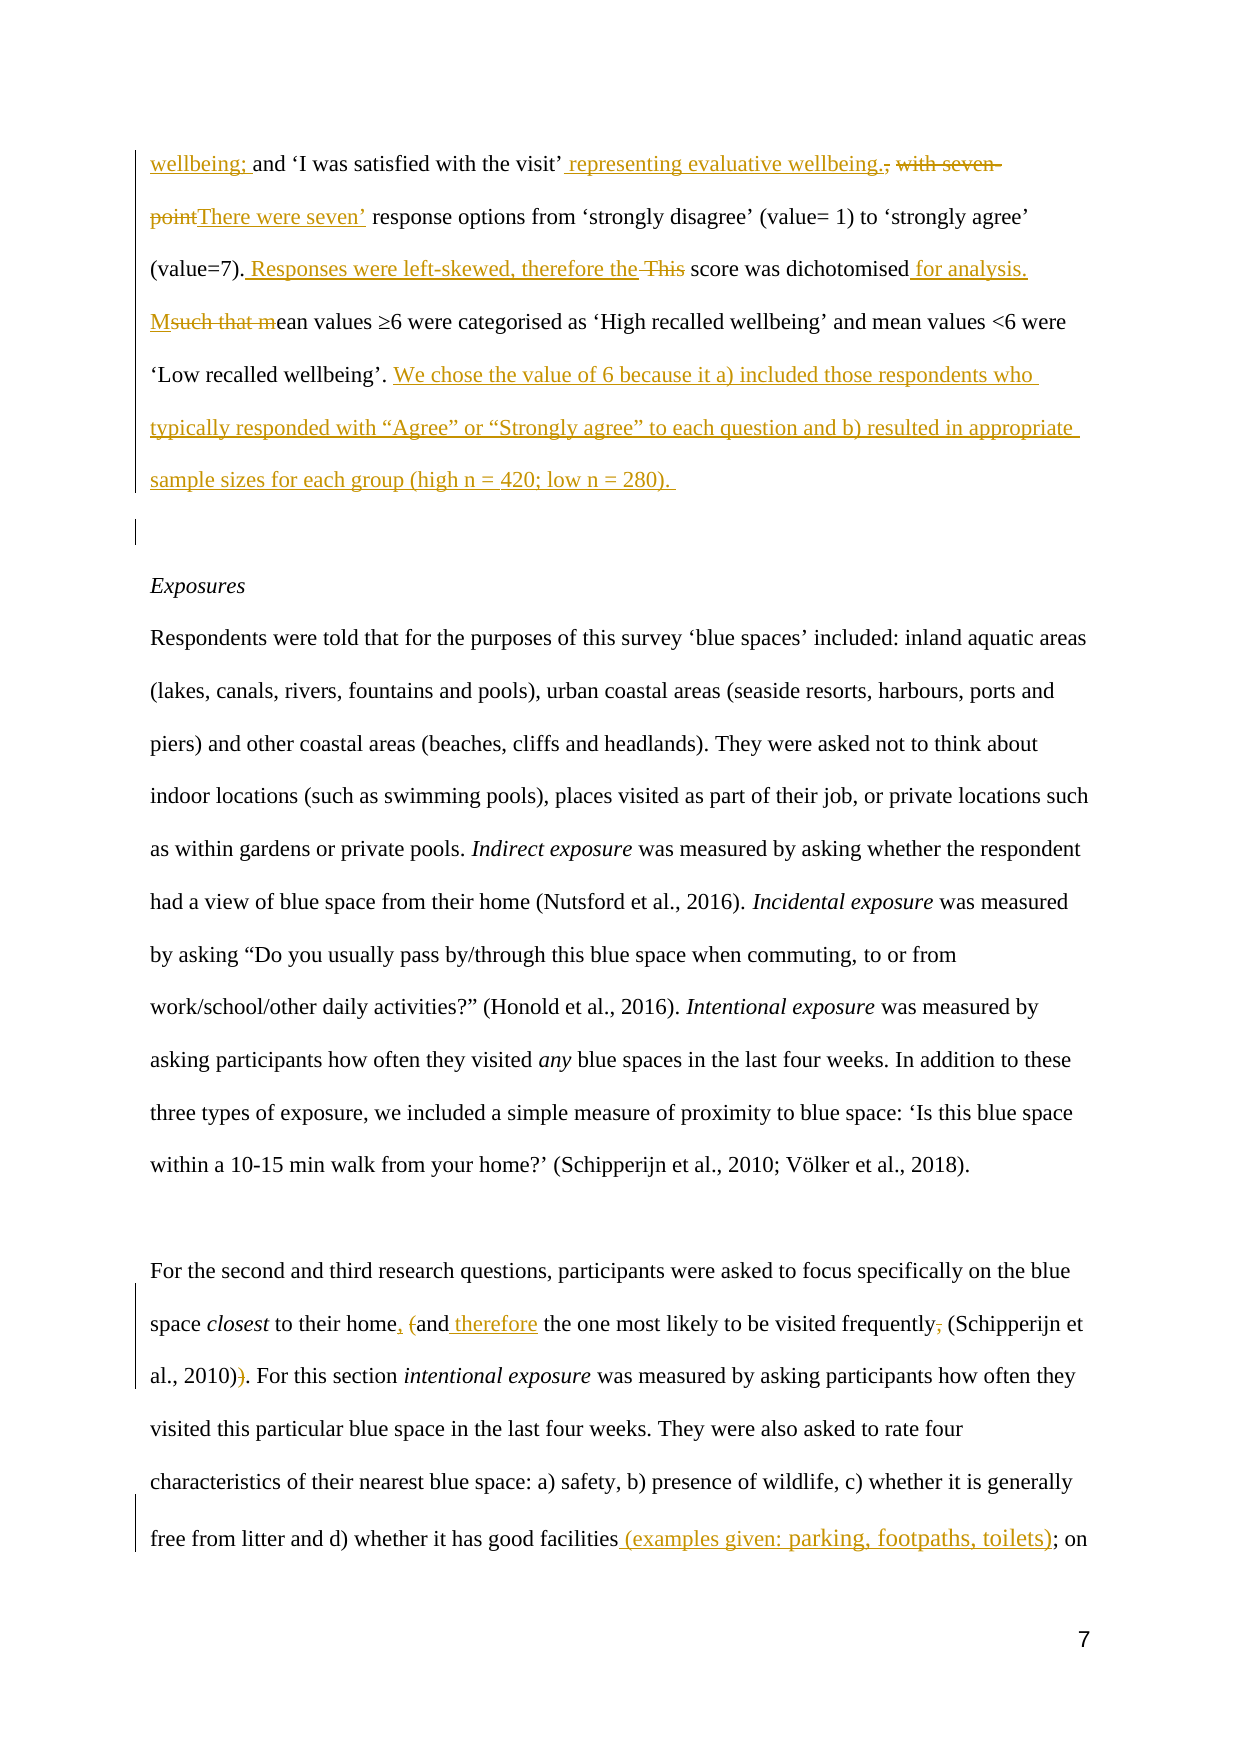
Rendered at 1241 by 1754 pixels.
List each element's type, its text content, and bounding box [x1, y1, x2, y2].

text Exposures [150, 572, 1090, 598]
text Respondents were told that for the purposes of this survey ‘blue spaces’ included: inland aquatic areas (lakes, canals, rivers, fountains and pools), urban coastal areas (seaside resorts, harbours, ports and piers) and other coastal areas (beaches, cliffs and headlands). They were asked not to think about indoor locations (such as swimming pools), places visited as part of their job, or private locations such as within gardens or private pools. Indirect exposure was measured by asking whether the respondent had a view of blue space from their home (Nutsford et al., 2016). Incidental exposure was measured by asking “Do you usually pass by/through this blue space when commuting, to or from work/school/other daily activities?” (Honold et al., 2016). Intentional exposure was measured by asking participants how often they visited any blue spaces in the last four weeks. In addition to these three types of exposure, we included a simple measure of proximity to blue space: ‘Is this blue space within a 10-15 min walk from your home?’ (Schipperijn et al., 2010; Völker et al., 2018). [150, 624, 1090, 1178]
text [150, 1257, 1090, 1552]
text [150, 150, 1090, 493]
